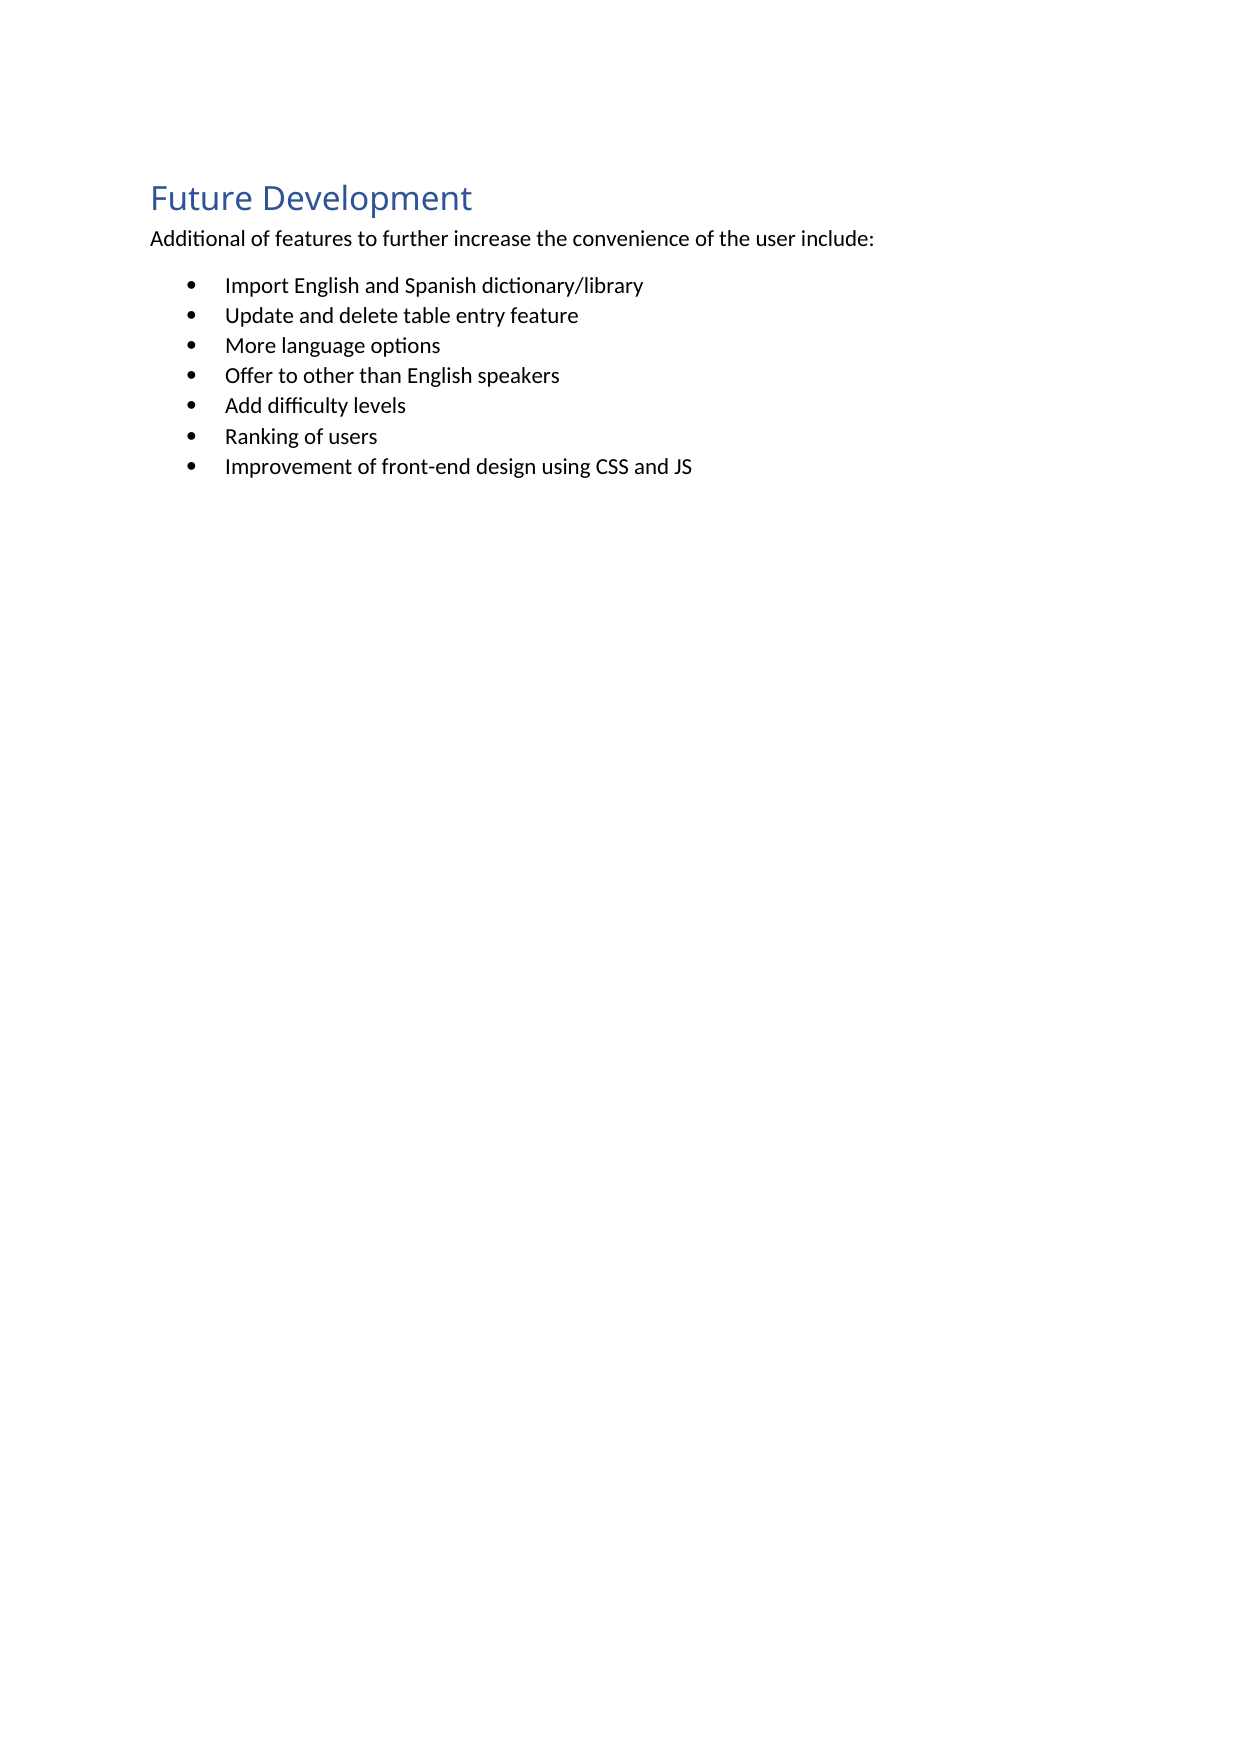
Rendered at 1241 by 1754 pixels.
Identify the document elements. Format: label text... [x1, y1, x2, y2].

list Add difficulty levels [187, 392, 1090, 420]
subtitle Future Development [150, 175, 1090, 220]
list Improvement of front-end design using CSS and JS [187, 452, 1090, 480]
list More language options [187, 331, 1090, 359]
list Ranking of users [187, 422, 1090, 450]
list Update and delete table entry feature [187, 301, 1090, 329]
list Import English and Spanish dictionary/library [187, 271, 1090, 299]
text Additional of features to further increase the convenience of the user include: [150, 224, 1090, 252]
list Offer to other than English speakers [187, 361, 1090, 389]
